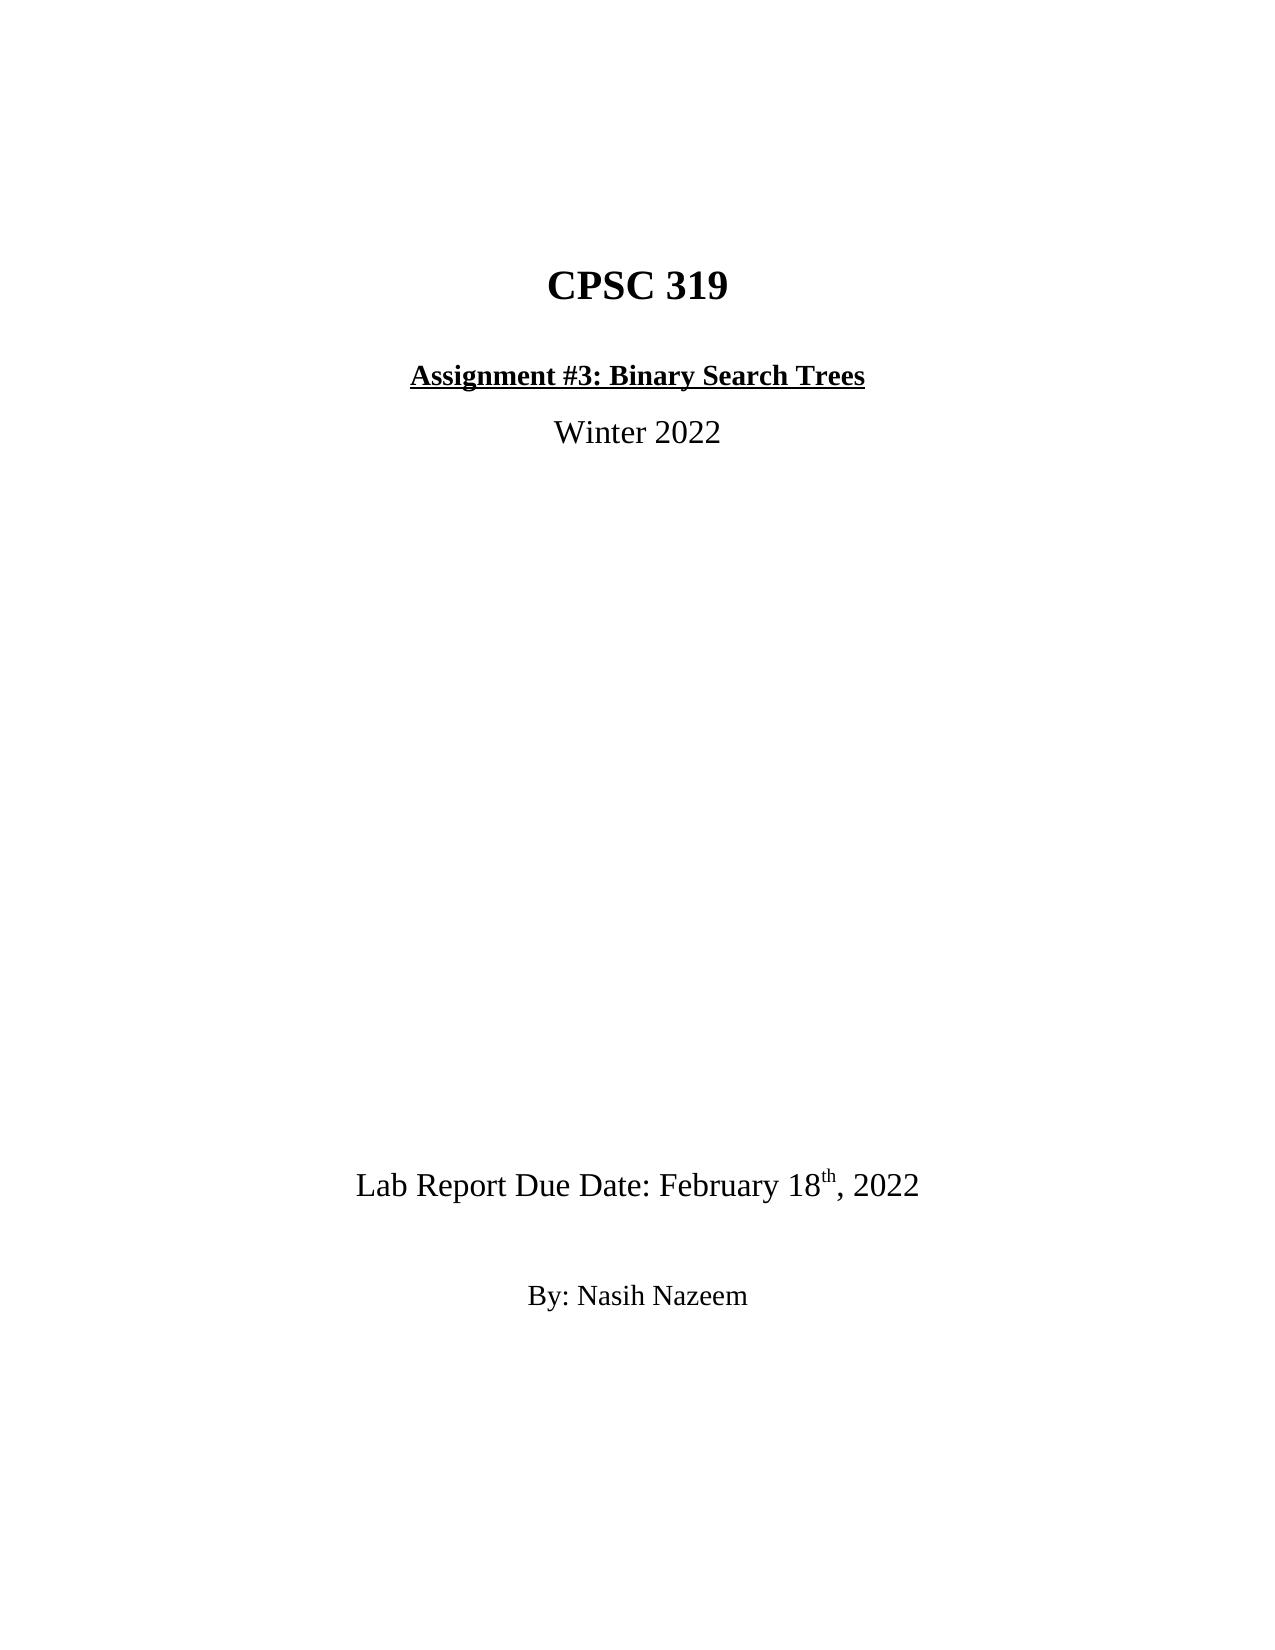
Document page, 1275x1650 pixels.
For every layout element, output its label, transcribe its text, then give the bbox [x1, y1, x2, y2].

text Assignment #3: Binary Search Trees [150, 358, 1125, 392]
text By: Nasih Nazeem [150, 1278, 1125, 1312]
text Lab Report Due Date: February 18th, 2022 [150, 1165, 1125, 1203]
text CPSC 319 [150, 261, 1125, 308]
text Winter 2022 [150, 412, 1125, 451]
